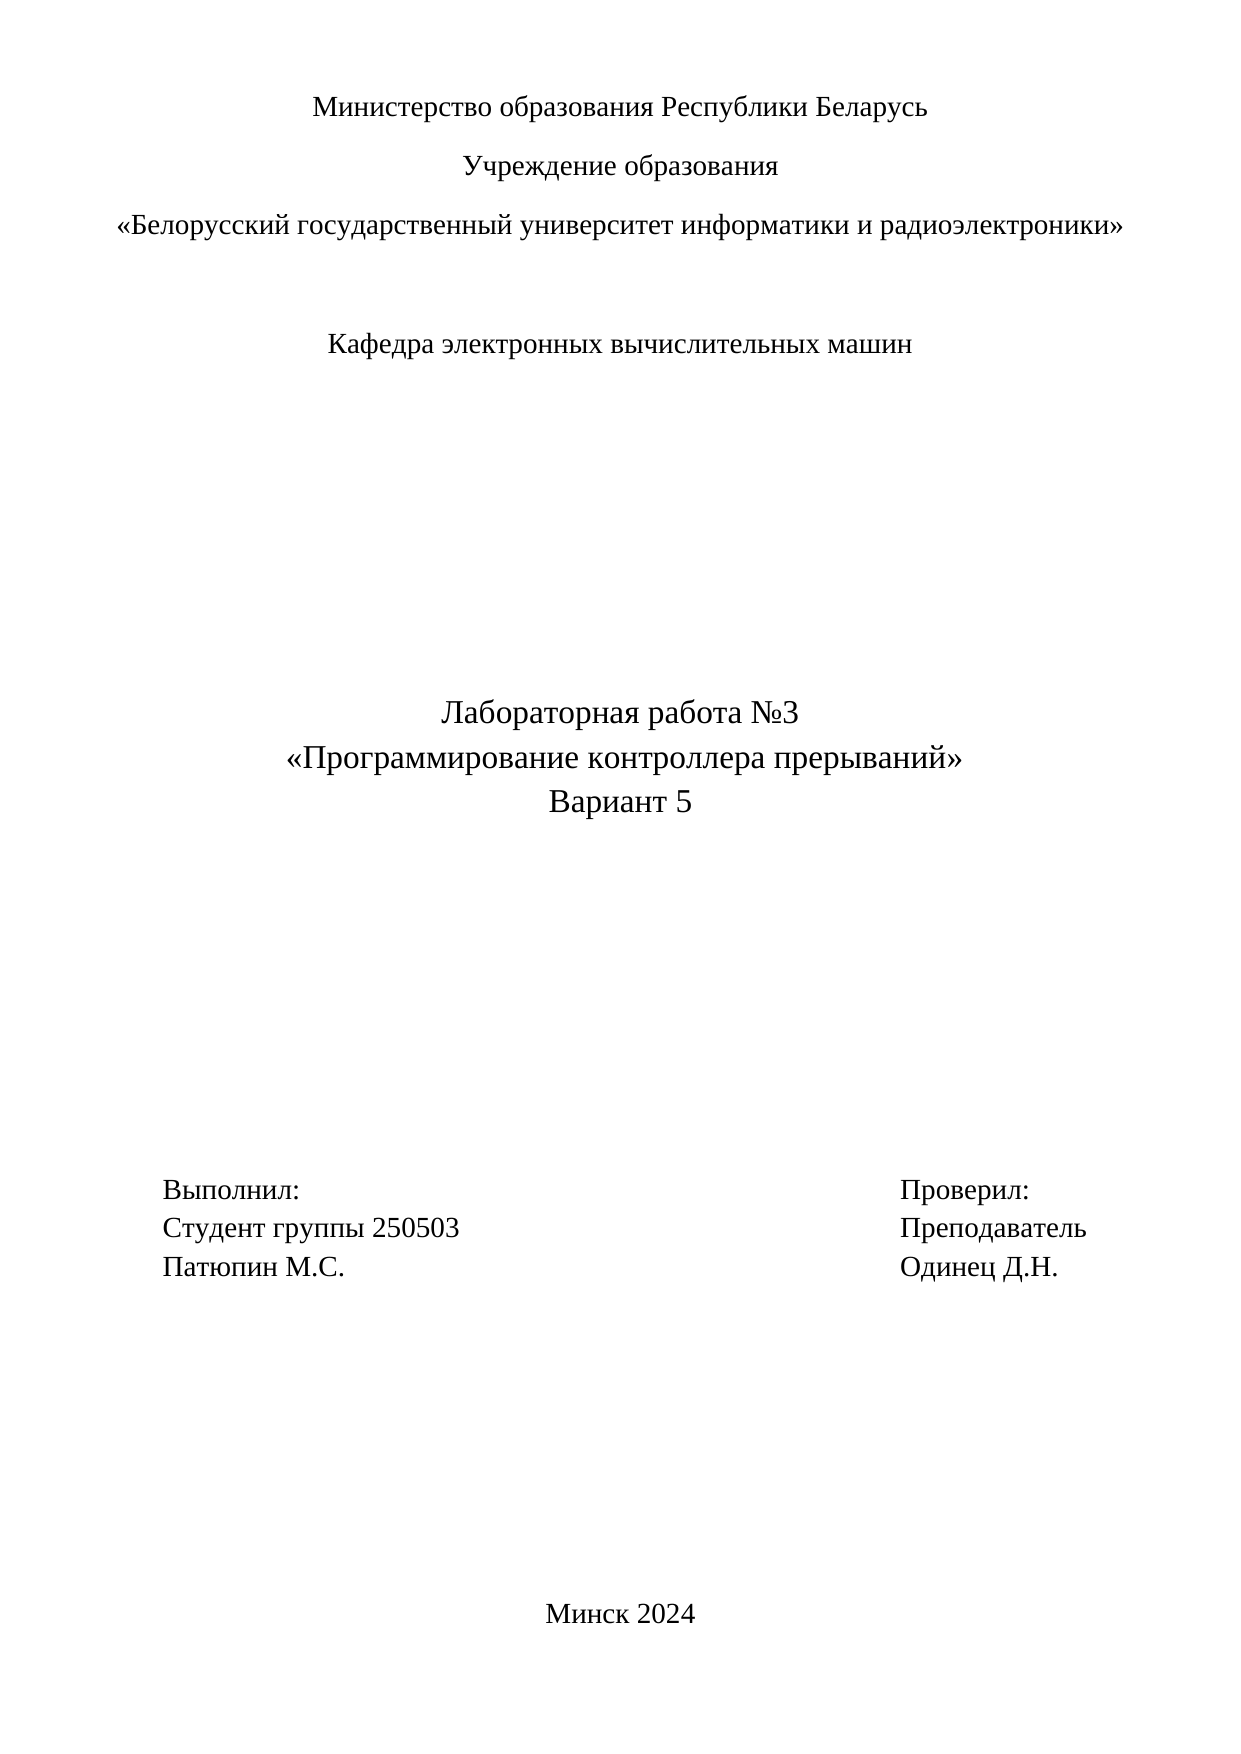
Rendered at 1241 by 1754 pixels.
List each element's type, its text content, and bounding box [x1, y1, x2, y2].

text Лабораторная работа №3 [89, 693, 1152, 731]
text «Программирование контроллера прерываний» [89, 737, 1152, 775]
text Минск 2024 [89, 1596, 1152, 1629]
text Министерство образования Республики Беларусь [89, 89, 1152, 122]
text Патюпин М.С. Одинец Д.Н. [89, 1249, 1152, 1282]
text Учреждение образования [89, 148, 1152, 182]
text Студент группы 250503 Преподаватель [89, 1210, 1152, 1244]
text Вариант 5 [89, 781, 1152, 819]
text Выполнил: Проверил: [89, 1172, 1152, 1205]
text Кафедра электронных вычислительных машин [89, 326, 1152, 360]
text «Белорусский государственный университет информатики и радиоэлектроники» [89, 207, 1152, 241]
